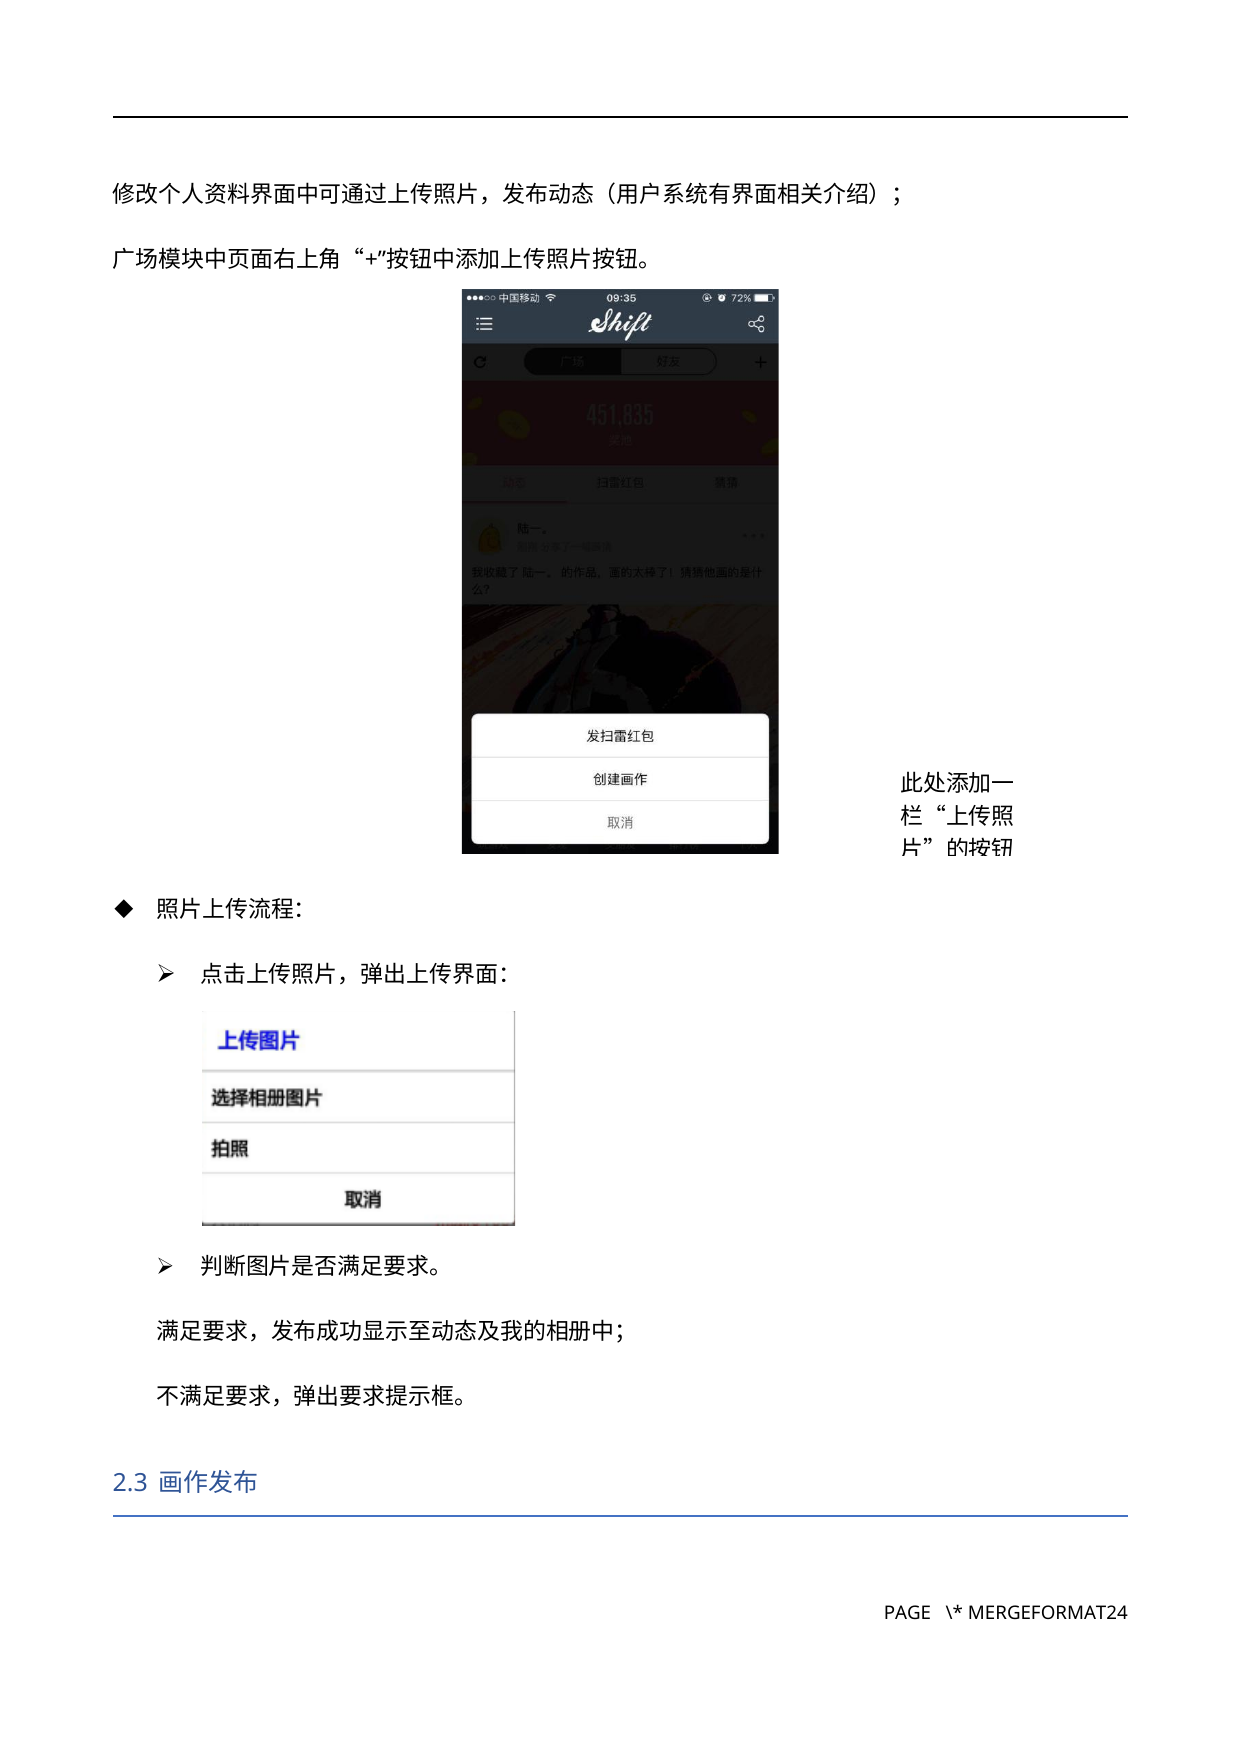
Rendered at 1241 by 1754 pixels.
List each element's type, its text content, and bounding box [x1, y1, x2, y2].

text 广场模块中页面右上角“+”按钮中添加上传照片按钮。 [112, 225, 1128, 290]
list 照片上传流程： [112, 875, 1128, 940]
list 点击上传照片，弹出上传界面： [156, 940, 1128, 1005]
picture [202, 1011, 515, 1226]
text 不满足要求，弹出要求提示框。 [156, 1362, 1128, 1427]
picture [461, 289, 779, 854]
text 修改个人资料界面中可通过上传照片，发布动态（用户系统有界面相关介绍）； [112, 160, 1128, 225]
text 满足要求，发布成功显示至动态及我的相册中； [156, 1297, 1128, 1362]
list 判断图片是否满足要求。 [156, 1232, 1128, 1297]
subtitle 画作发布 [112, 1448, 1128, 1517]
